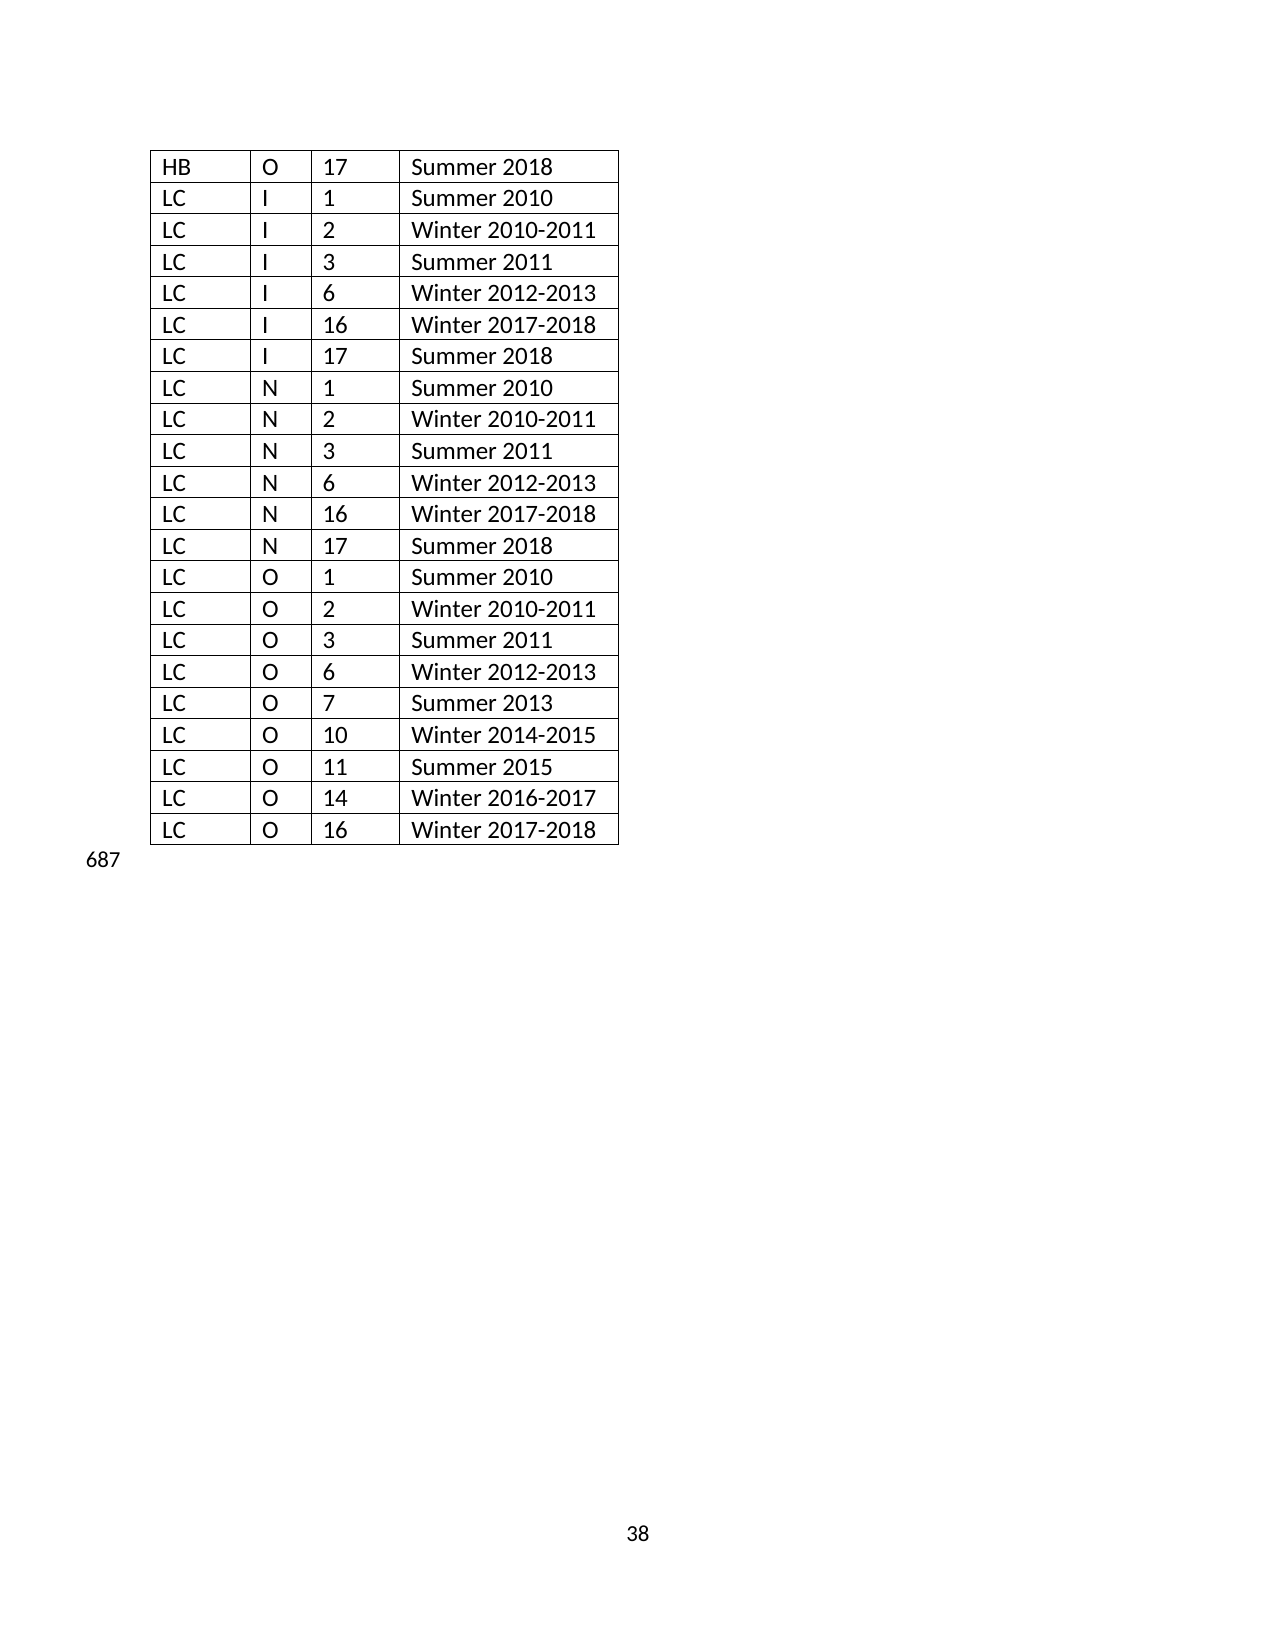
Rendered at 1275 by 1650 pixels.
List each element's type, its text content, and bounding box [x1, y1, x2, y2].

table_cell LC [151, 688, 250, 718]
table_cell LC [151, 530, 250, 560]
table_cell 17 [312, 340, 399, 371]
table_cell O [251, 751, 311, 781]
table_cell I [251, 277, 311, 308]
table_cell Summer 2010 [400, 372, 618, 402]
table_cell Winter 2017-2018 [400, 309, 618, 339]
table_cell Winter 2017-2018 [400, 498, 618, 529]
table_cell Winter 2012-2013 [400, 656, 618, 687]
table_cell Winter 2010-2011 [400, 214, 618, 245]
table_cell Summer 2011 [400, 435, 618, 466]
table_cell N [251, 435, 311, 466]
table_cell Summer 2013 [400, 688, 618, 718]
table_cell 16 [312, 309, 399, 339]
table_cell LC [151, 719, 250, 750]
table_cell LC [151, 782, 250, 813]
table_cell LC [151, 593, 250, 623]
table_cell 10 [312, 719, 399, 750]
table_cell 16 [312, 814, 399, 844]
table_cell O [251, 151, 311, 182]
table_cell LC [151, 561, 250, 592]
table_cell N [251, 372, 311, 402]
table_cell 16 [312, 498, 399, 529]
table_cell O [251, 688, 311, 718]
table_cell Summer 2015 [400, 751, 618, 781]
table_cell Winter 2012-2013 [400, 467, 618, 497]
table_cell 3 [312, 625, 399, 655]
table_cell N [251, 467, 311, 497]
table_cell I [251, 340, 311, 371]
table_cell Summer 2018 [400, 530, 618, 560]
table_cell LC [151, 309, 250, 339]
table_cell LC [151, 214, 250, 245]
table_cell LC [151, 435, 250, 466]
table_cell LC [151, 814, 250, 844]
table_cell O [251, 782, 311, 813]
table_cell LC [151, 372, 250, 402]
table_cell Winter 2017-2018 [400, 814, 618, 844]
table_cell Winter 2010-2011 [400, 404, 618, 434]
table_cell LC [151, 277, 250, 308]
table_cell 2 [312, 593, 399, 623]
table_cell 7 [312, 688, 399, 718]
table_cell O [251, 593, 311, 623]
table_cell LC [151, 751, 250, 781]
table_cell 14 [312, 782, 399, 813]
table_cell 1 [312, 561, 399, 592]
table_cell 2 [312, 214, 399, 245]
table_cell I [251, 214, 311, 245]
table_cell O [251, 656, 311, 687]
table_cell 1 [312, 372, 399, 402]
table_cell 17 [312, 151, 399, 182]
table_cell LC [151, 656, 250, 687]
table_cell 3 [312, 435, 399, 466]
table_cell I [251, 309, 311, 339]
table_cell LC [151, 183, 250, 213]
table_cell O [251, 625, 311, 655]
table_cell 11 [312, 751, 399, 781]
table_cell Summer 2010 [400, 561, 618, 592]
table_cell Winter 2012-2013 [400, 277, 618, 308]
table_cell 17 [312, 530, 399, 560]
table_cell 6 [312, 467, 399, 497]
table_cell N [251, 498, 311, 529]
table_cell Winter 2014-2015 [400, 719, 618, 750]
table_cell Summer 2011 [400, 625, 618, 655]
table_cell O [251, 814, 311, 844]
table_cell Winter 2016-2017 [400, 782, 618, 813]
table_cell O [251, 561, 311, 592]
table_cell N [251, 530, 311, 560]
table_cell N [251, 404, 311, 434]
table_cell 2 [312, 404, 399, 434]
table_cell I [251, 246, 311, 276]
table_cell LC [151, 404, 250, 434]
table_cell I [251, 183, 311, 213]
table_cell Summer 2010 [400, 183, 618, 213]
table_cell Summer 2011 [400, 246, 618, 276]
table_cell Summer 2018 [400, 151, 618, 182]
table_cell HB [151, 151, 250, 182]
table_cell O [251, 719, 311, 750]
table_cell LC [151, 467, 250, 497]
table_cell 6 [312, 277, 399, 308]
table_cell 3 [312, 246, 399, 276]
table_cell LC [151, 498, 250, 529]
table_cell Summer 2018 [400, 340, 618, 371]
table_cell LC [151, 625, 250, 655]
table_cell LC [151, 246, 250, 276]
table_cell LC [151, 340, 250, 371]
table_cell Winter 2010-2011 [400, 593, 618, 623]
table_cell 1 [312, 183, 399, 213]
table_cell 6 [312, 656, 399, 687]
